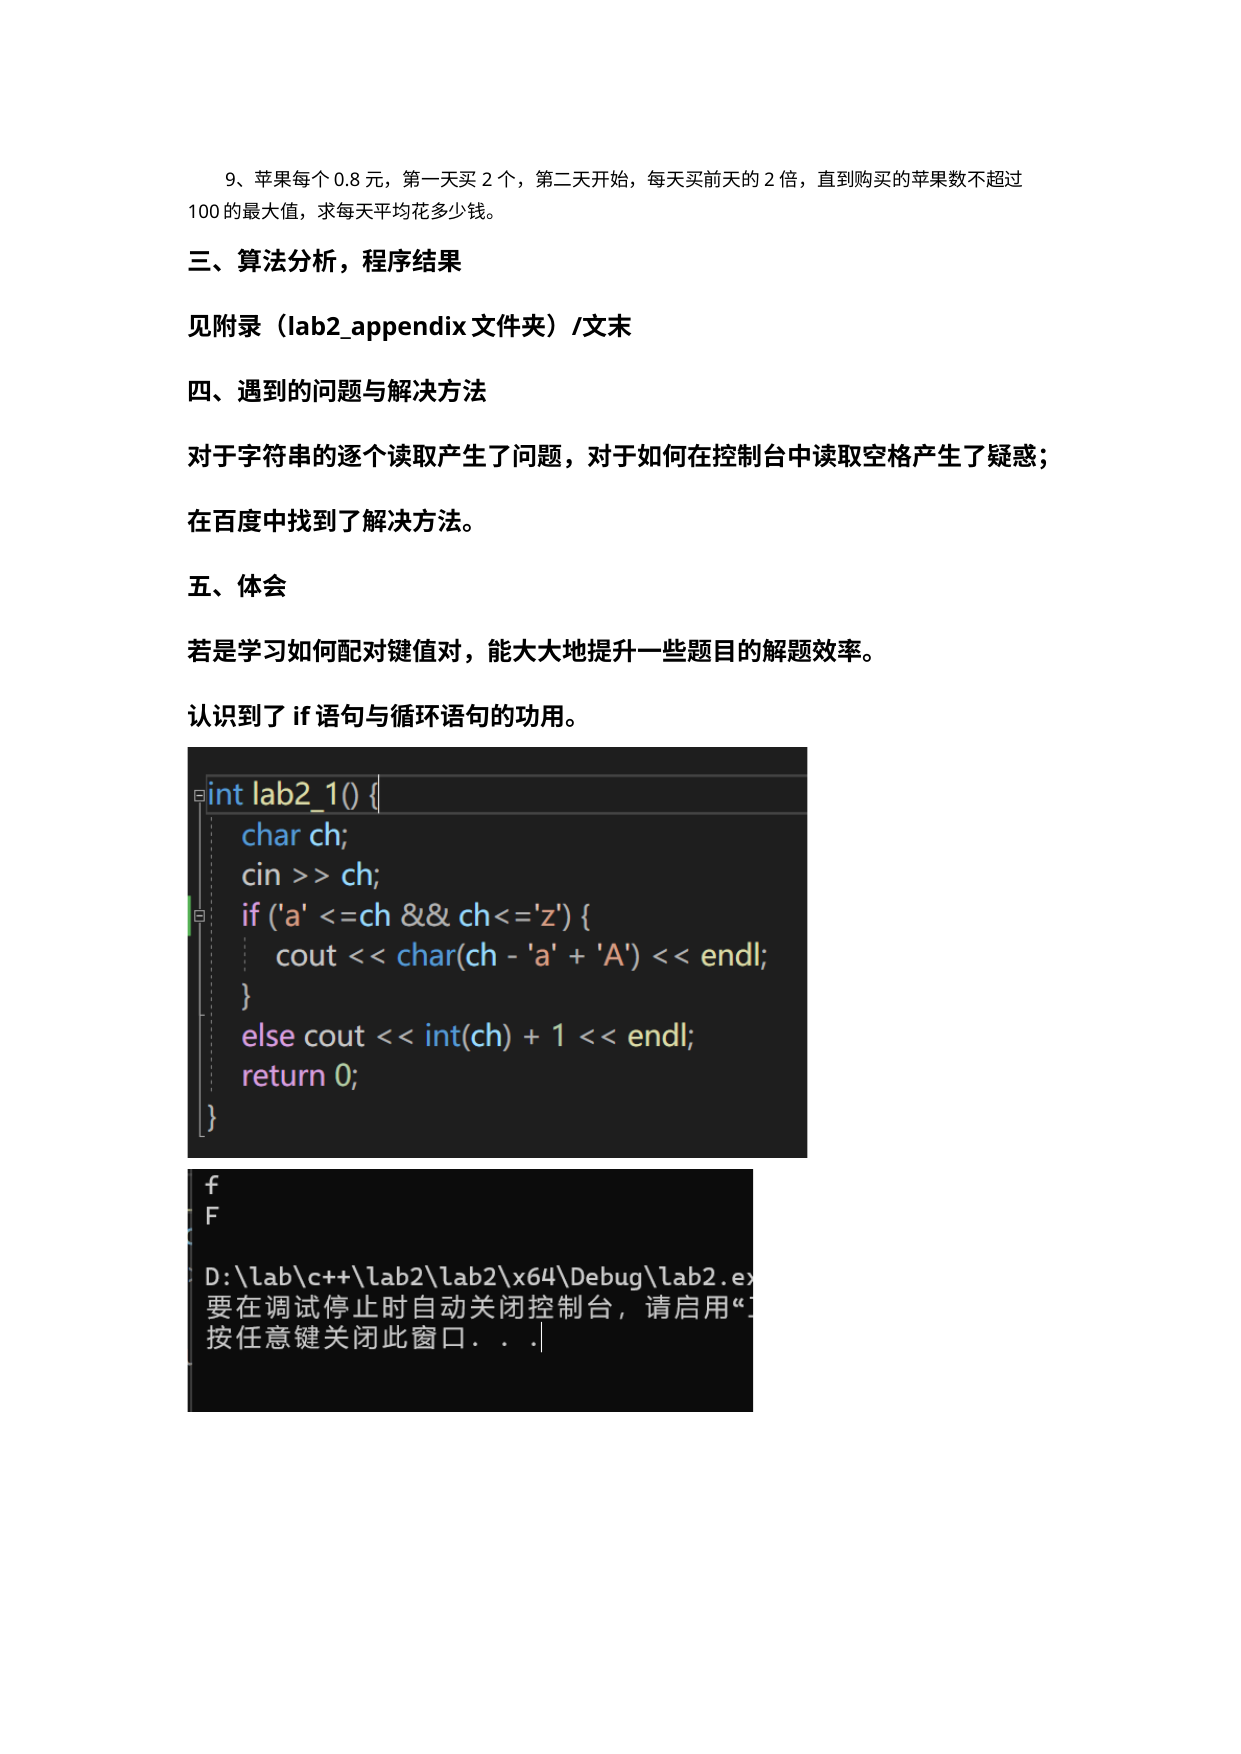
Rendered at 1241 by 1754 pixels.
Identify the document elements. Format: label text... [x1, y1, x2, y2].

picture [187, 1169, 754, 1412]
list 遇到的问题与解决方法 [187, 357, 1053, 422]
list 体会 [187, 552, 1053, 617]
text 9、苹果每个 0.8 元，第一天买 2 个，第二天开始，每天买前天的 2 倍，直到购买的苹果数不超过100的最大值，求每天平均花多少钱。 [187, 162, 1053, 227]
picture [187, 747, 808, 1158]
text 三、算法分析，程序结果 [187, 227, 1053, 292]
text 见附录（lab2_appendix文件夹）/文末 [187, 292, 1053, 357]
text 若是学习如何配对键值对，能大大地提升一些题目的解题效率。 [187, 617, 1053, 682]
list 对于字符串的逐个读取产生了问题，对于如何在控制台中读取空格产生了疑惑；在百度中找到了解决方法。 [187, 422, 1053, 552]
